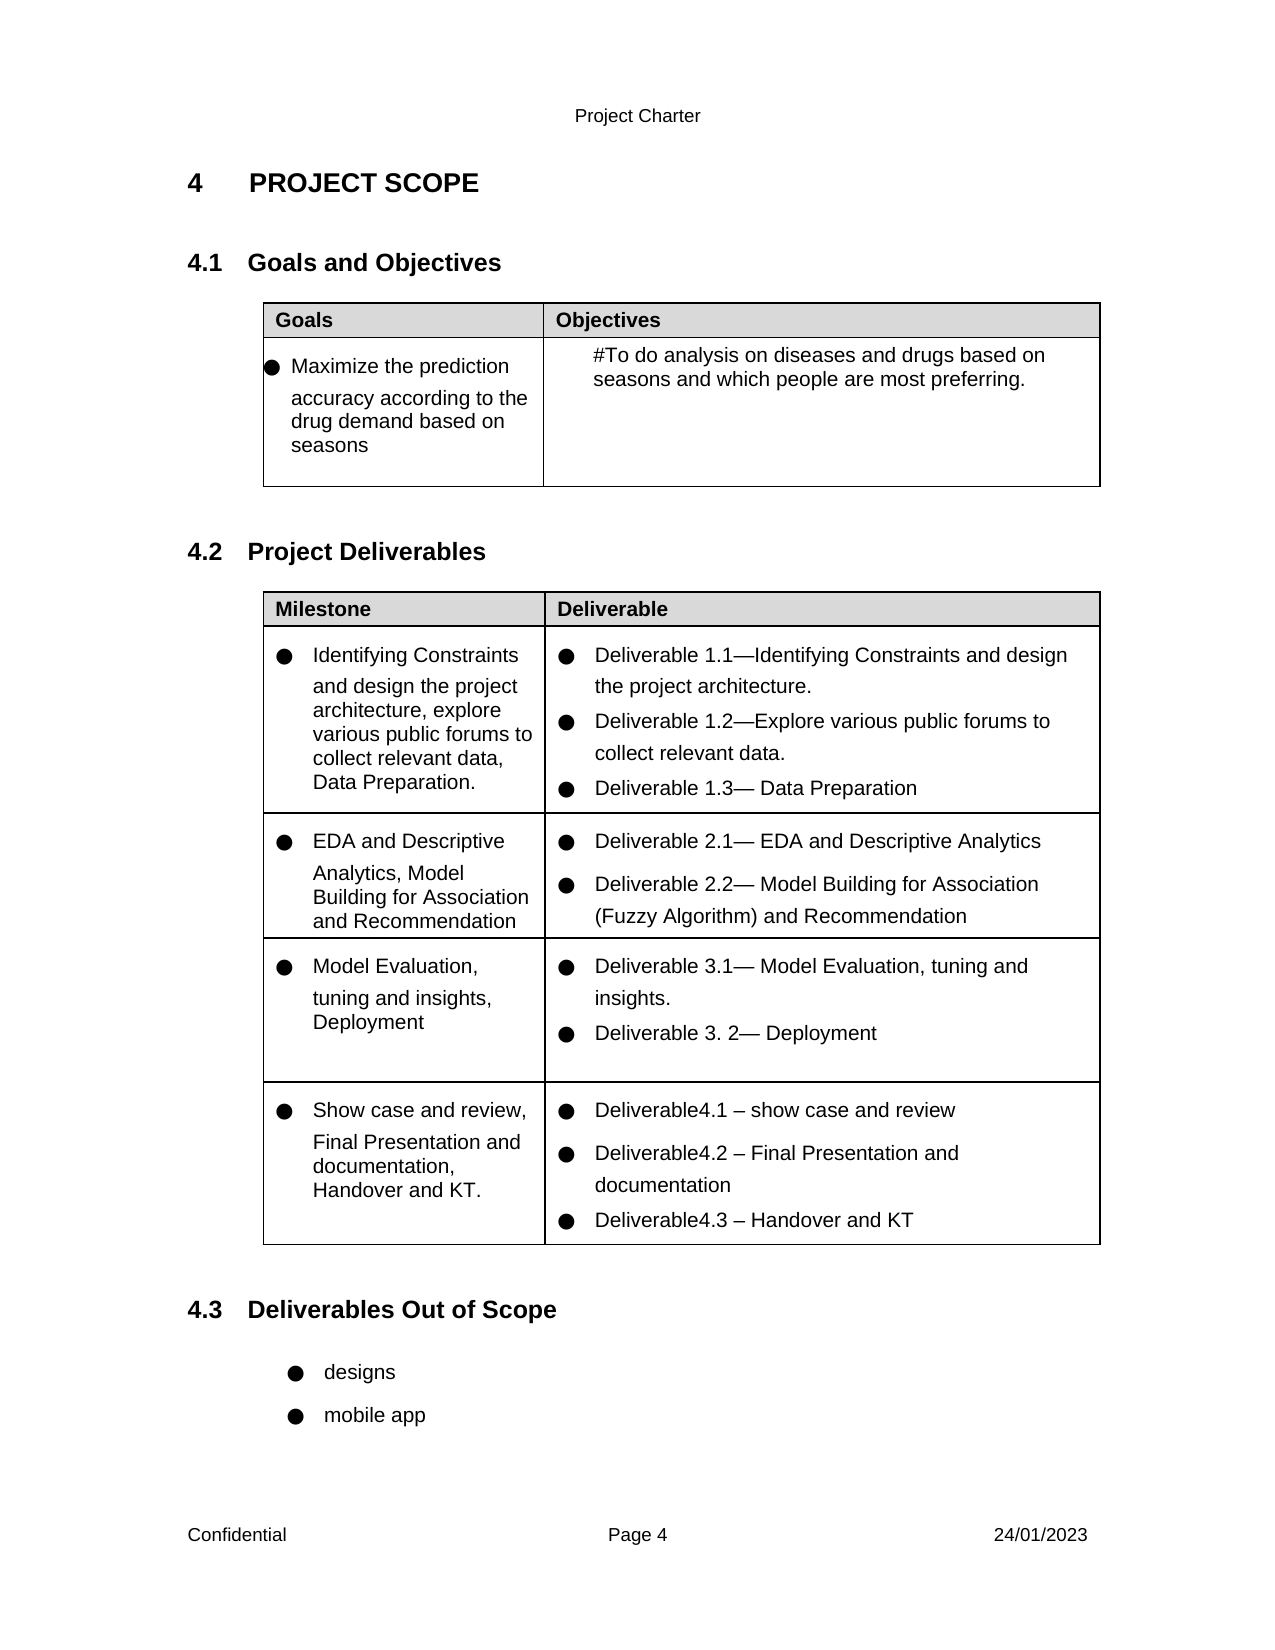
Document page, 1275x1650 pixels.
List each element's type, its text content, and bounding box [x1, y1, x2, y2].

table_cell Deliverable 2.1— EDA and Descriptive Analytics Deliverable 2.2— Model Building for Association (Fuzzy Algorithm) and Recommendation [546, 814, 1099, 937]
table_cell Deliverable4.1 – show case and review Deliverable4.2 – Final Presentation and documentation Deliverable4.3 – Handover and KT [546, 1083, 1099, 1243]
list designs [286, 1349, 1087, 1392]
table_cell Deliverable 3.1— Model Evaluation, tuning and insights. Deliverable 3. 2— Deployment [546, 939, 1099, 1081]
table_header Milestone [264, 593, 544, 625]
table_header Goals [264, 304, 543, 337]
table_cell Show case and review, Final Presentation and documentation, Handover and KT. [264, 1083, 544, 1243]
table_cell Deliverable 1.1—Identifying Constraints and design the project architecture. Deliverable 1.2—Explore various public forums to collect relevant data. Deliverable 1.3— Data Preparation [546, 627, 1099, 812]
table_cell EDA and Descriptive Analytics, Model Building for Association and Recommendation [264, 814, 544, 937]
subtitle Project Deliverables [187, 537, 1087, 566]
table_cell Identifying Constraints and design the project architecture, explore various public forums to collect relevant data, Data Preparation. [264, 627, 544, 812]
subtitle Deliverables Out of Scope [187, 1295, 1087, 1324]
subtitle Goals and Objectives [187, 248, 1087, 277]
table_cell Model Evaluation, tuning and insights, Deployment [264, 939, 544, 1081]
list mobile app [286, 1392, 1087, 1434]
table_header Objectives [544, 304, 1099, 337]
table_cell Maximize the prediction accuracy according to the drug demand based on seasons [264, 338, 543, 486]
table_header Deliverable [546, 593, 1099, 625]
table_cell #To do analysis on diseases and drugs based on seasons and which people are most preferring. [544, 338, 1099, 486]
subtitle PROJECT SCOPE [187, 167, 1087, 198]
